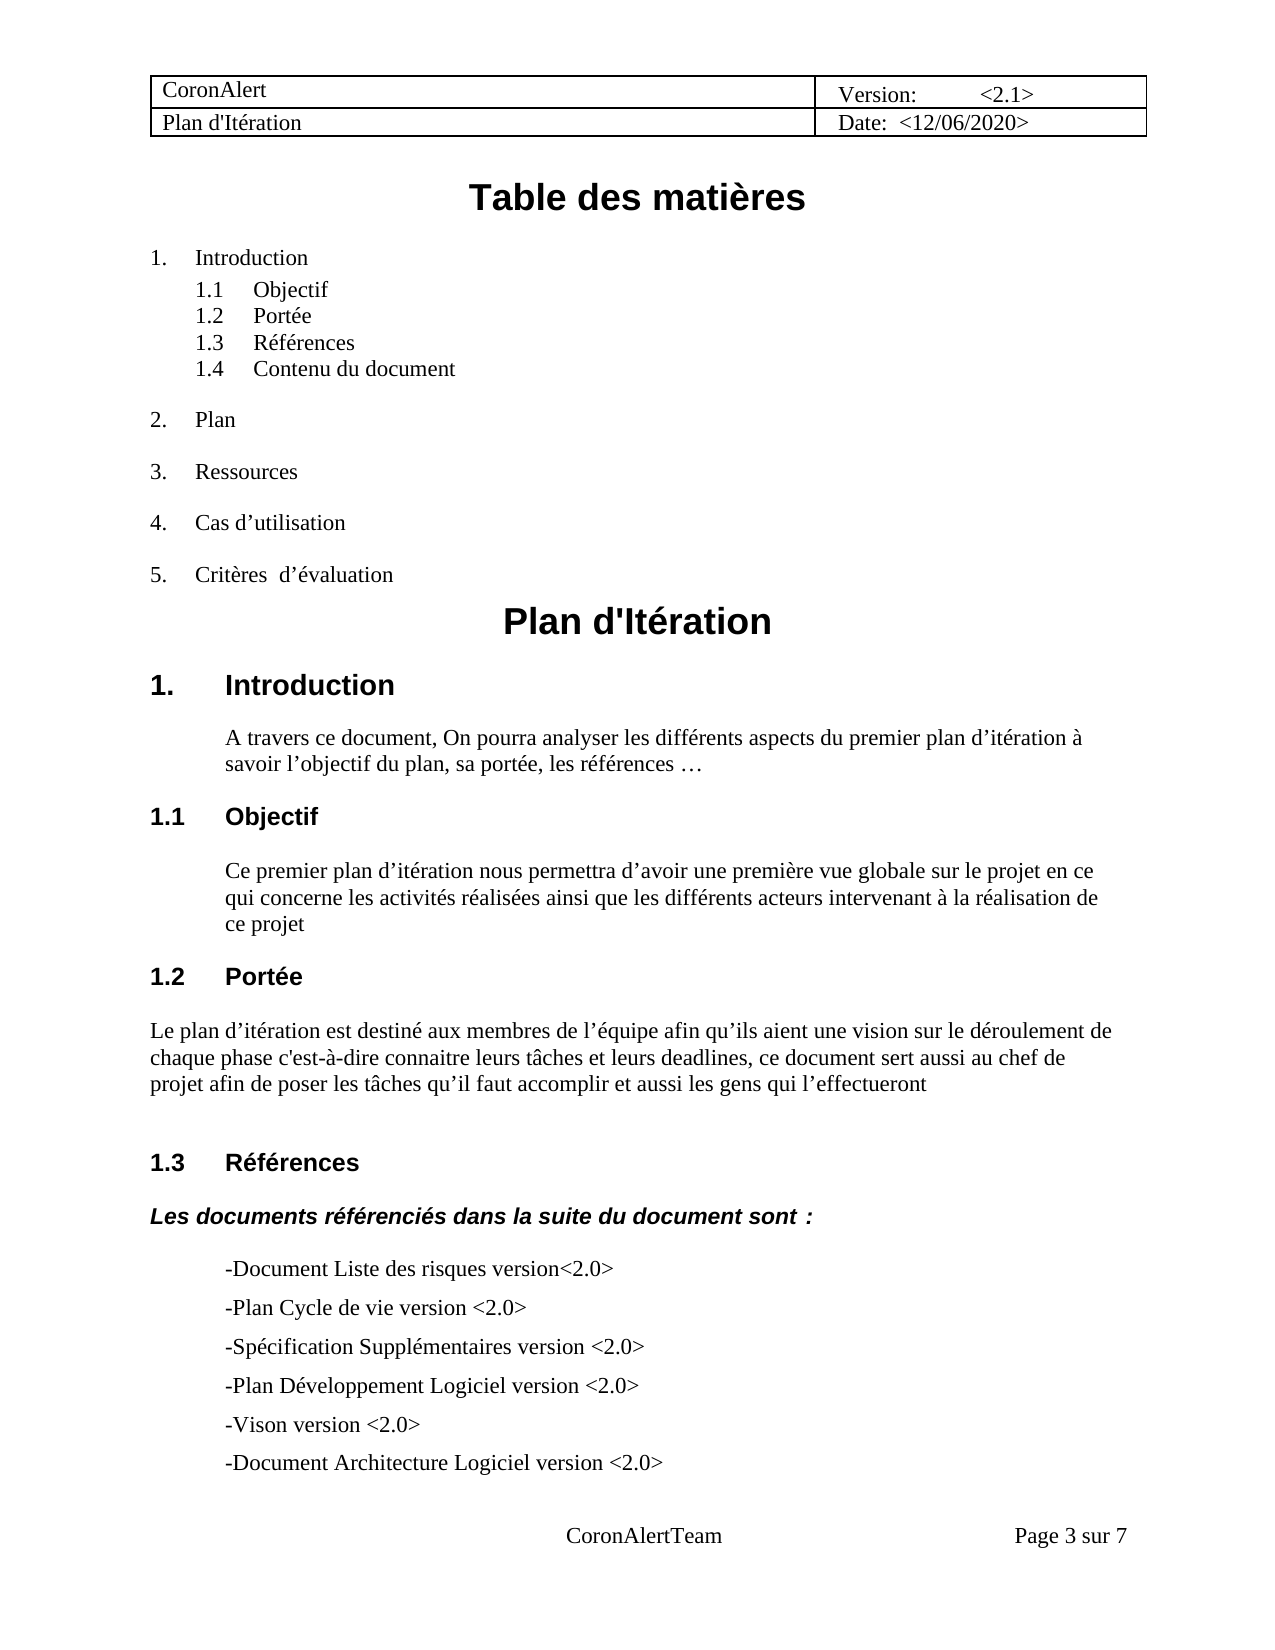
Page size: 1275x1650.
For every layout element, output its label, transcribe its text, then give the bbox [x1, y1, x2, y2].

text 1.2 Portée 4 [195, 302, 1050, 329]
text 1.1 Objectif 4 [195, 276, 1050, 302]
text Ce premier plan d’itération nous permettra d’avoir une première vue globale sur le projet en ce qui concerne les activités réalisées ainsi que les différents acteurs intervenant à la réalisation de ce projet [225, 857, 1125, 937]
text -Plan Développement Logiciel version <2.0> [225, 1372, 1125, 1398]
text -Spécification Supplémentaires version <2.0> [225, 1333, 1125, 1359]
text Le plan d’itération est destiné aux membres de l’équipe afin qu’ils aient une vision sur le déroulement de chaque phase c'est-à-dire connaitre leurs tâches et leurs deadlines, ce document sert aussi au chef de projet afin de poser les tâches qu’il faut accomplir et aussi les gens qui l’effectueront [150, 1017, 1125, 1096]
text 1. Introduction 4 [150, 243, 1050, 270]
text -Document Liste des risques version<2.0> [225, 1255, 1125, 1282]
text 5. Critères d’évaluation 5 [150, 561, 1050, 587]
text 3. Ressources 4 [150, 458, 1050, 484]
title Plan d'Itération [150, 599, 1125, 643]
text A travers ce document, On pourra analyser les différents aspects du premier plan d’itération à savoir l’objectif du plan, sa portée, les références … [225, 724, 1125, 777]
text Les documents référenciés dans la suite du document sont : [150, 1203, 1125, 1229]
text 1.3 Références 4 [195, 329, 1050, 355]
subtitle Portée [150, 962, 1125, 990]
text -Plan Cycle de vie version <2.0> [225, 1294, 1125, 1320]
title Table des matières [150, 175, 1125, 218]
text 1.4 Contenu du document 4 [195, 355, 1050, 382]
text 4. Cas d’utilisation 4 [150, 509, 1050, 536]
text 2. Plan 4 [150, 407, 1050, 433]
text -Vison version <2.0> [225, 1411, 1125, 1437]
subtitle Objectif [150, 802, 1125, 831]
text -Document Architecture Logiciel version <2.0> [225, 1449, 1125, 1476]
subtitle Références [150, 1148, 1125, 1176]
subtitle Introduction [150, 668, 1125, 701]
